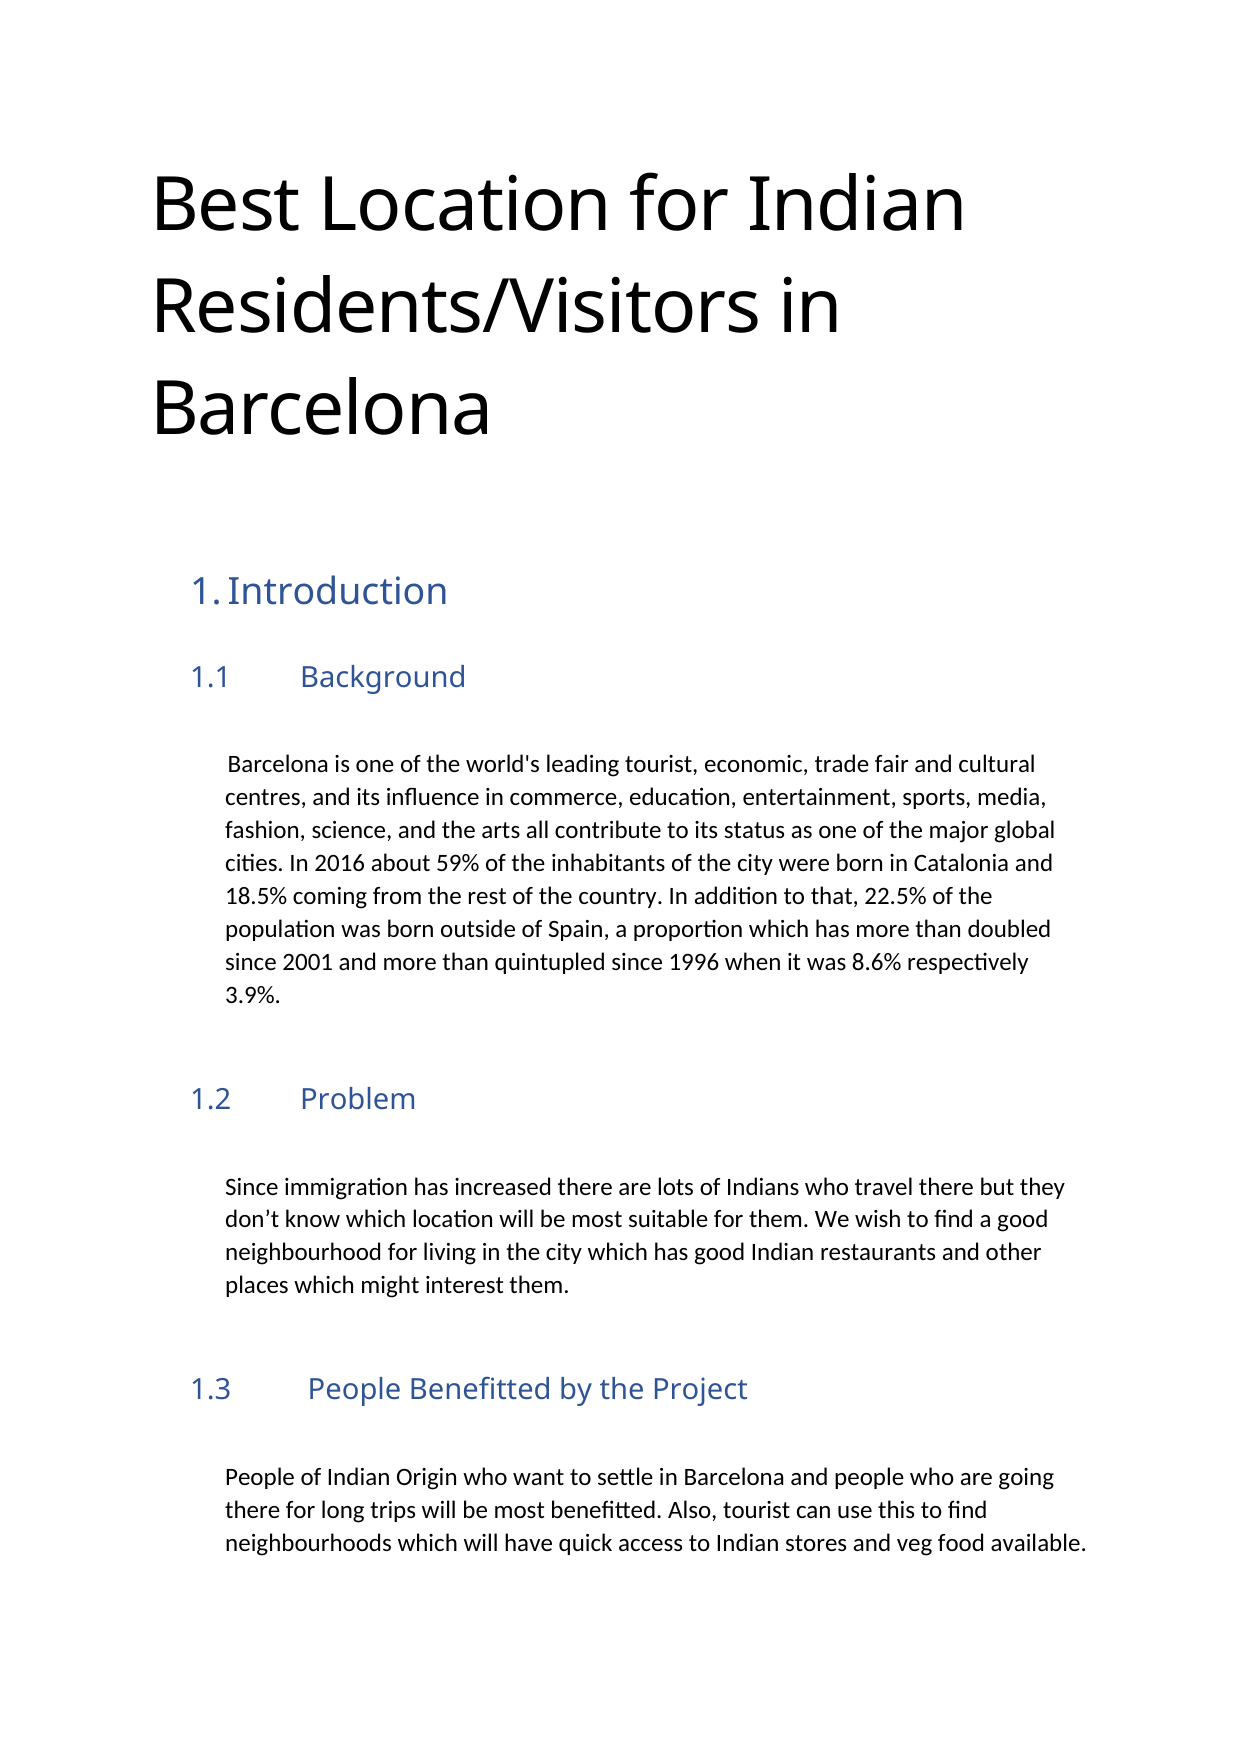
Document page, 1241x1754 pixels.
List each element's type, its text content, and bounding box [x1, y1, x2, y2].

text Best Location for Indian Residents/Visitors in Barcelona [150, 150, 1090, 457]
list Problem [190, 1078, 1090, 1118]
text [225, 1461, 1090, 1557]
list People Benefitted by the Project [190, 1368, 1090, 1408]
text Since immigration has increased there are lots of Indians who travel there but they don’t know which location will be most suitable for them. We wish to find a good neighbourhood for living in the city which has good Indian restaurants and other places which might interest them. [225, 1171, 1090, 1300]
text Barcelona is one of the world's leading tourist, economic, trade fair and cultural centres, and its influence in commerce, education, entertainment, sports, media, fashion, science, and the arts all contribute to its status as one of the major global cities. In 2016 about 59% of the inhabitants of the city were born in Catalonia and 18.5% coming from the rest of the country. In addition to that, 22.5% of the population was born outside of Spain, a proportion which has more than doubled since 2001 and more than quintupled since 1996 when it was 8.6% respectively 3.9%. [225, 749, 1090, 1009]
list Introduction [190, 564, 1090, 615]
list Background [190, 656, 1090, 696]
